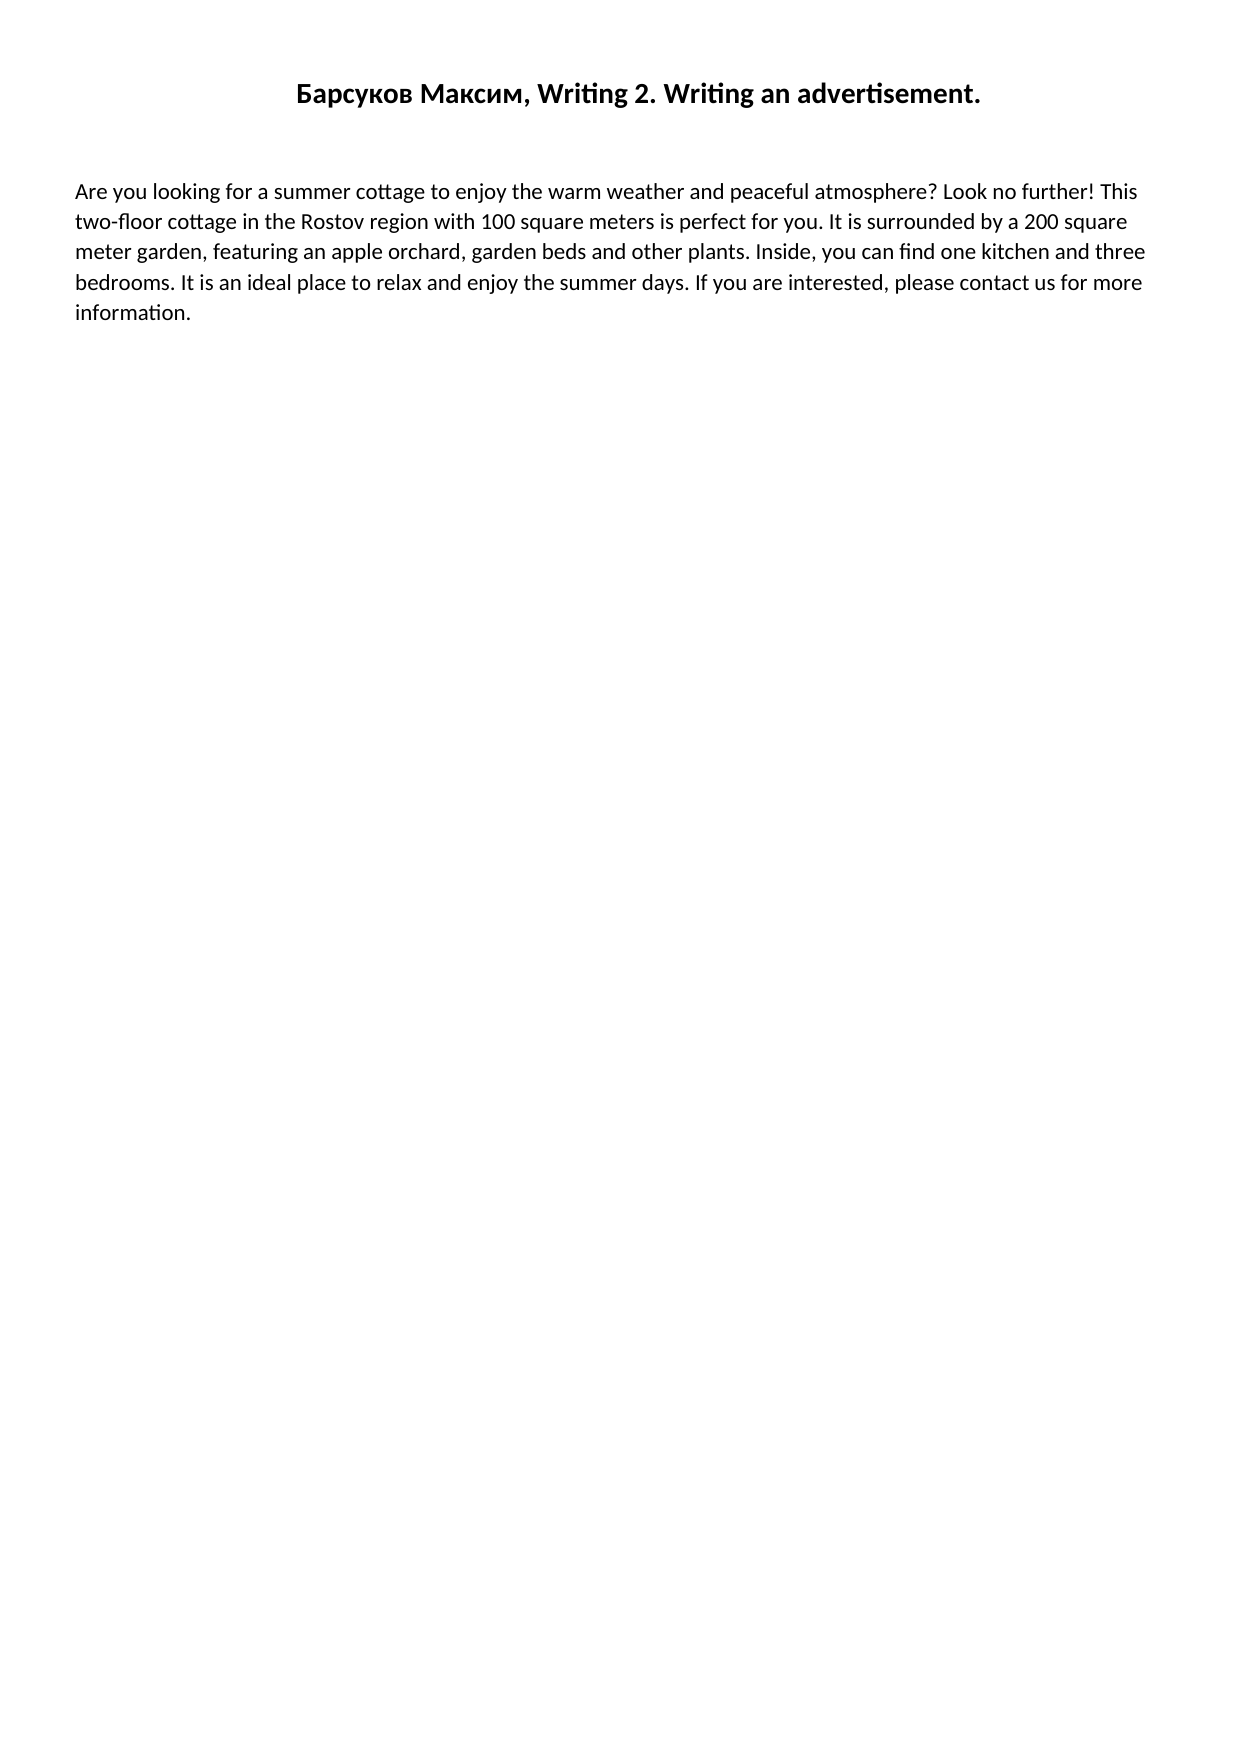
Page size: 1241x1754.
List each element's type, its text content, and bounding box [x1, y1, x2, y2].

text Барсуков Максим, Writing 2. Writing an advertisement. [75, 75, 1165, 111]
text Are you looking for a summer cottage to enjoy the warm weather and peaceful atmosphere? Look no further! This two-floor cottage in the Rostov region with 100 square meters is perfect for you. It is surrounded by a 200 square meter garden, featuring an apple orchard, garden beds and other plants. Inside, you can find one kitchen and three bedrooms. It is an ideal place to relax and enjoy the summer days. If you are interested, please contact us for more information. [75, 177, 1165, 326]
